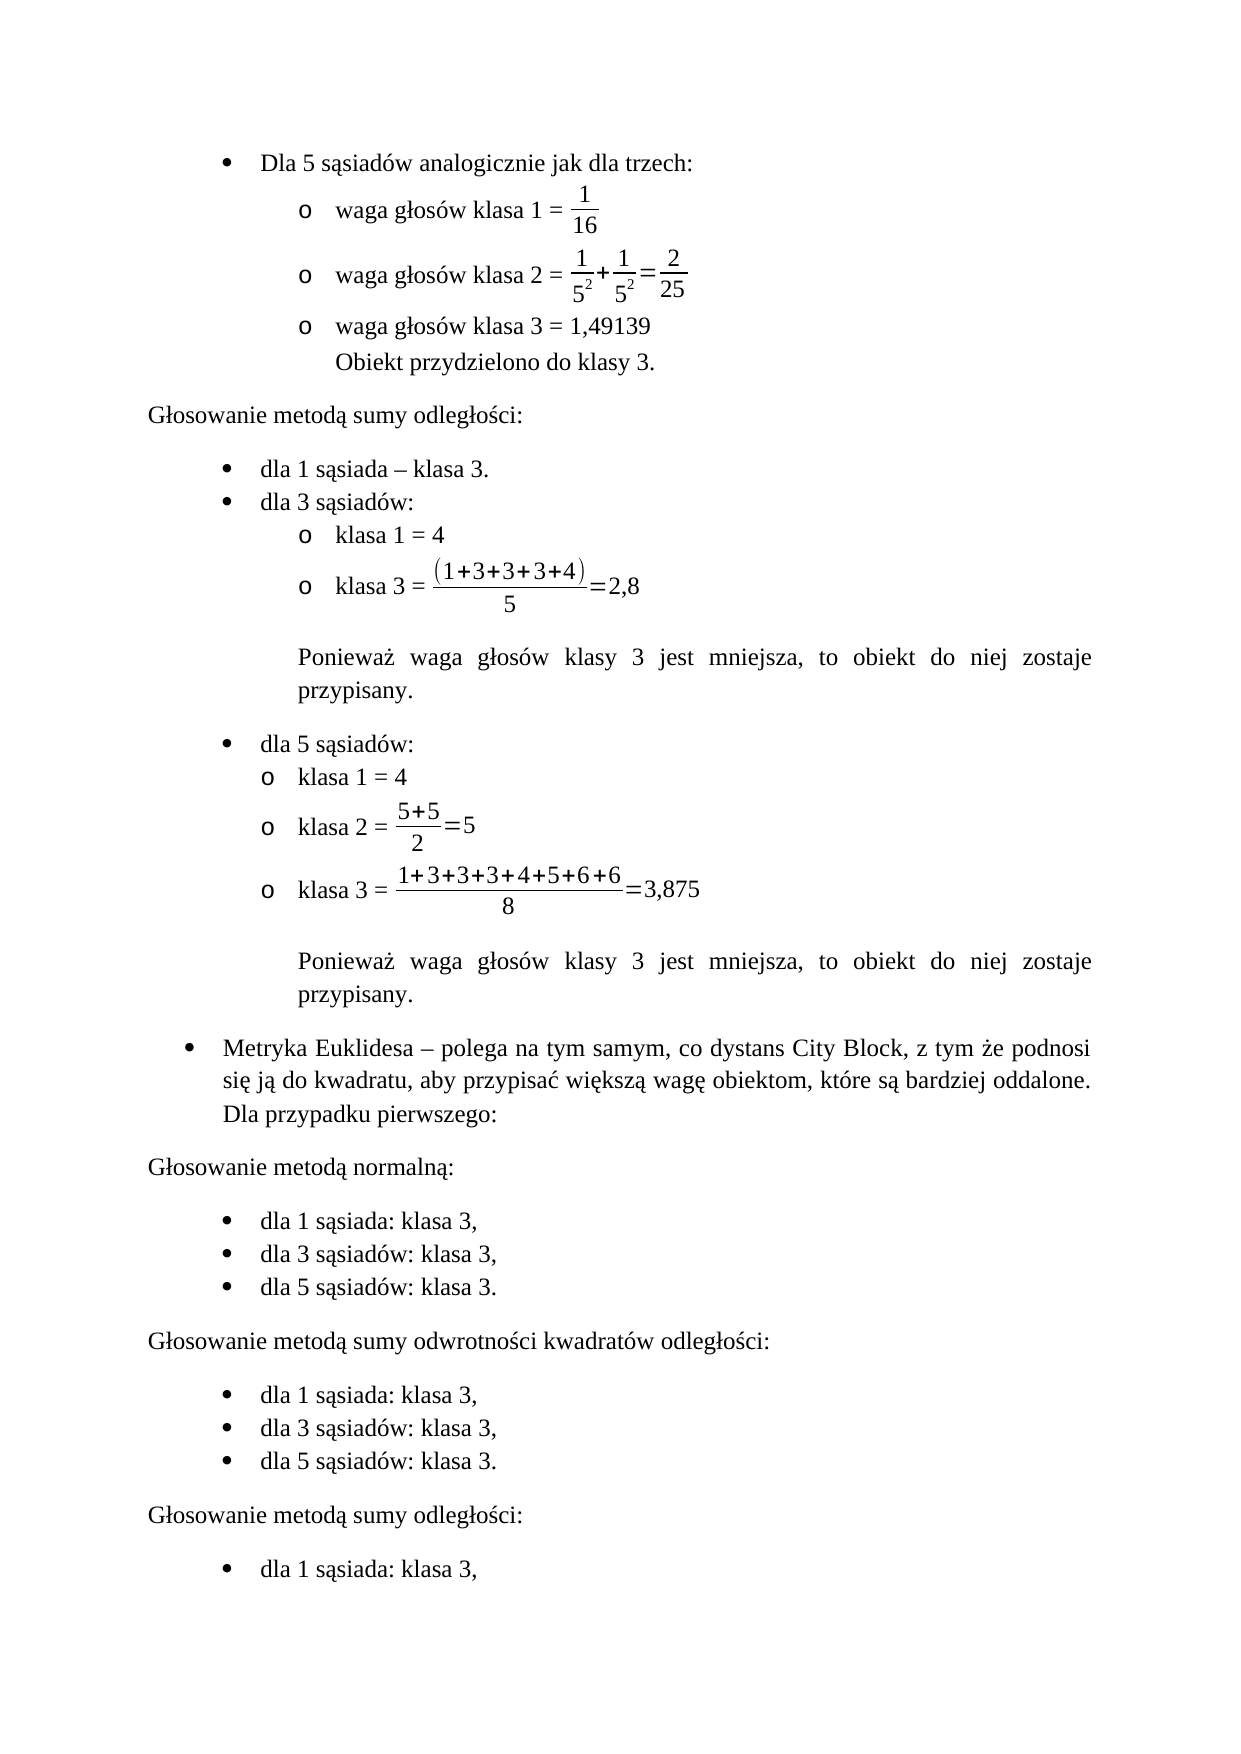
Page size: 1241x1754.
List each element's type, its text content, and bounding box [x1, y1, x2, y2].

list klasa 3 = [260, 861, 1093, 920]
list waga głosów klasa 1 = [298, 181, 1093, 239]
list klasa 1 = 4 [298, 520, 1093, 551]
list klasa 3 = [298, 556, 1093, 617]
list dla 1 sąsiada – klasa 3. [223, 454, 1093, 483]
list dla 1 sąsiada: klasa 3, [223, 1554, 1093, 1583]
text Głosowanie metodą sumy odwrotności kwadratów odległości: [148, 1326, 1093, 1355]
list waga głosów klasa 2 = [298, 244, 1093, 307]
list klasa 2 = [260, 798, 1093, 857]
list Metryka Euklidesa – polega na tym samym, co dystans City Block, z tym że podnosi się ją do kwadratu, aby przypisać większą wagę obiektom, które są bardziej oddalone. Dla przypadku pierwszego: [185, 1033, 1093, 1127]
list dla 3 sąsiadów: klasa 3, [223, 1239, 1093, 1268]
text Głosowanie metodą sumy odległości: [148, 1500, 1093, 1529]
list dla 3 sąsiadów: [223, 487, 1093, 516]
list waga głosów klasa 3 = 1,49139 [298, 311, 1093, 342]
list dla 5 sąsiadów: [223, 729, 1093, 758]
list dla 5 sąsiadów: klasa 3. [223, 1272, 1093, 1301]
list dla 5 sąsiadów: klasa 3. [223, 1446, 1093, 1475]
text Ponieważ waga głosów klasy 3 jest mniejsza, to obiekt do niej zostaje przypisany. [298, 642, 1093, 704]
text Ponieważ waga głosów klasy 3 jest mniejsza, to obiekt do niej zostaje przypisany. [298, 946, 1093, 1007]
list Dla 5 sąsiadów analogicznie jak dla trzech: [223, 148, 1093, 176]
list klasa 1 = 4 [260, 762, 1093, 793]
list Obiekt przydzielono do klasy 3. [335, 347, 1093, 375]
list dla 1 sąsiada: klasa 3, [223, 1380, 1093, 1409]
list dla 1 sąsiada: klasa 3, [223, 1206, 1093, 1235]
list dla 3 sąsiadów: klasa 3, [223, 1413, 1093, 1442]
text Głosowanie metodą normalną: [148, 1152, 1093, 1181]
text Głosowanie metodą sumy odległości: [148, 401, 1093, 429]
